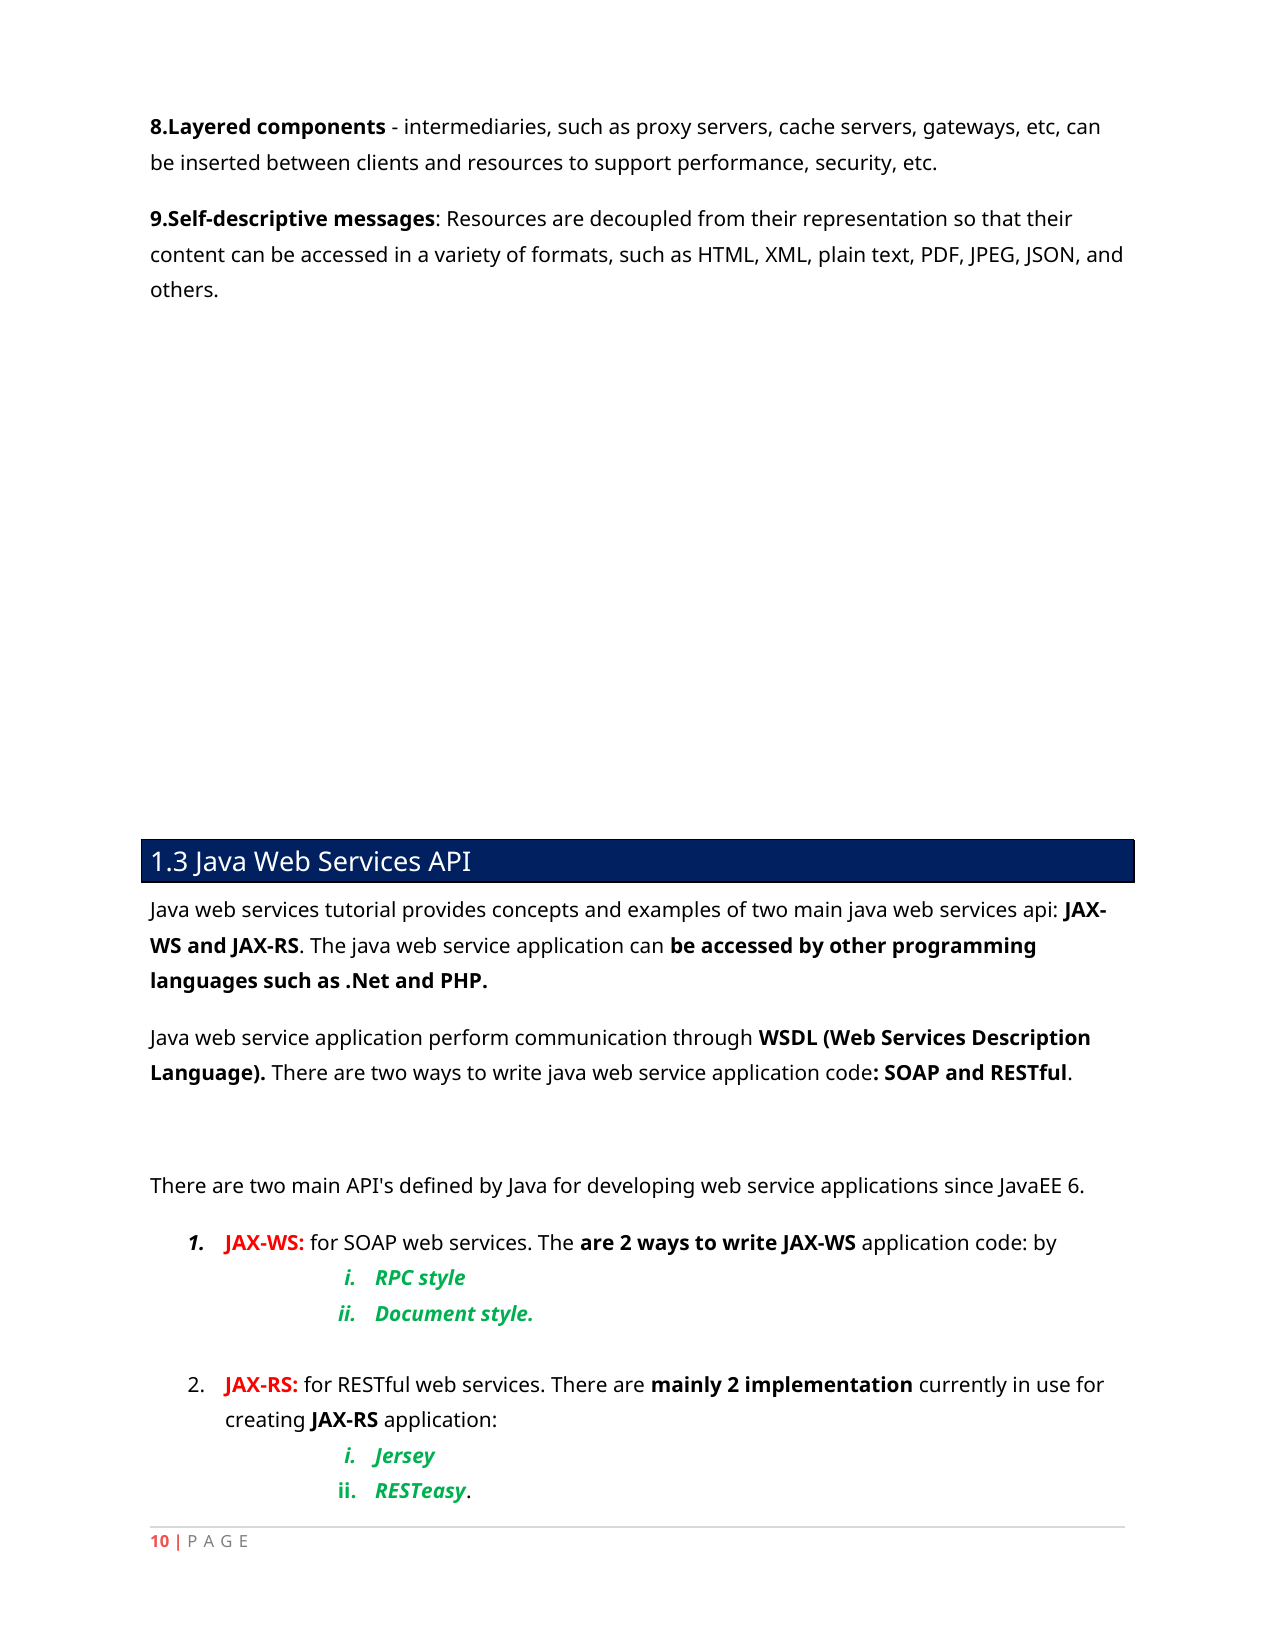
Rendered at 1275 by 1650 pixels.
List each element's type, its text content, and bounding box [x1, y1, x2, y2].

text There are two main API's defined by Java for developing web service applications since JavaEE 6. [150, 1171, 1125, 1200]
list RPC style [356, 1263, 1125, 1292]
subtitle 1.3 Java Web Services API [142, 840, 1133, 881]
text 9.Self-descriptive messages: Resources are decoupled from their representation so that their content can be accessed in a variety of formats, such as HTML, XML, plain text, PDF, JPEG, JSON, and others. [150, 204, 1125, 304]
list Document style. [356, 1299, 1125, 1327]
list JAX-WS: for SOAP web services. The are 2 ways to write JAX-WS application code: by [187, 1228, 1125, 1256]
list Jersey [356, 1441, 1125, 1469]
list RESTeasy. [356, 1476, 1125, 1505]
text Java web service application perform communication through WSDL (Web Services Description Language). There are two ways to write java web service application code: SOAP and RESTful. [150, 1023, 1125, 1087]
list JAX-RS: for RESTful web services. There are mainly 2 implementation currently in use for creating JAX-RS application: [187, 1370, 1125, 1434]
text Java web services tutorial provides concepts and examples of two main java web services api: JAX-WS and JAX-RS. The java web service application can be accessed by other programming languages such as .Net and PHP. [150, 896, 1125, 995]
text 8.Layered components - intermediaries, such as proxy servers, cache servers, gateways, etc, can be inserted between clients and resources to support performance, security, etc. [150, 112, 1125, 176]
